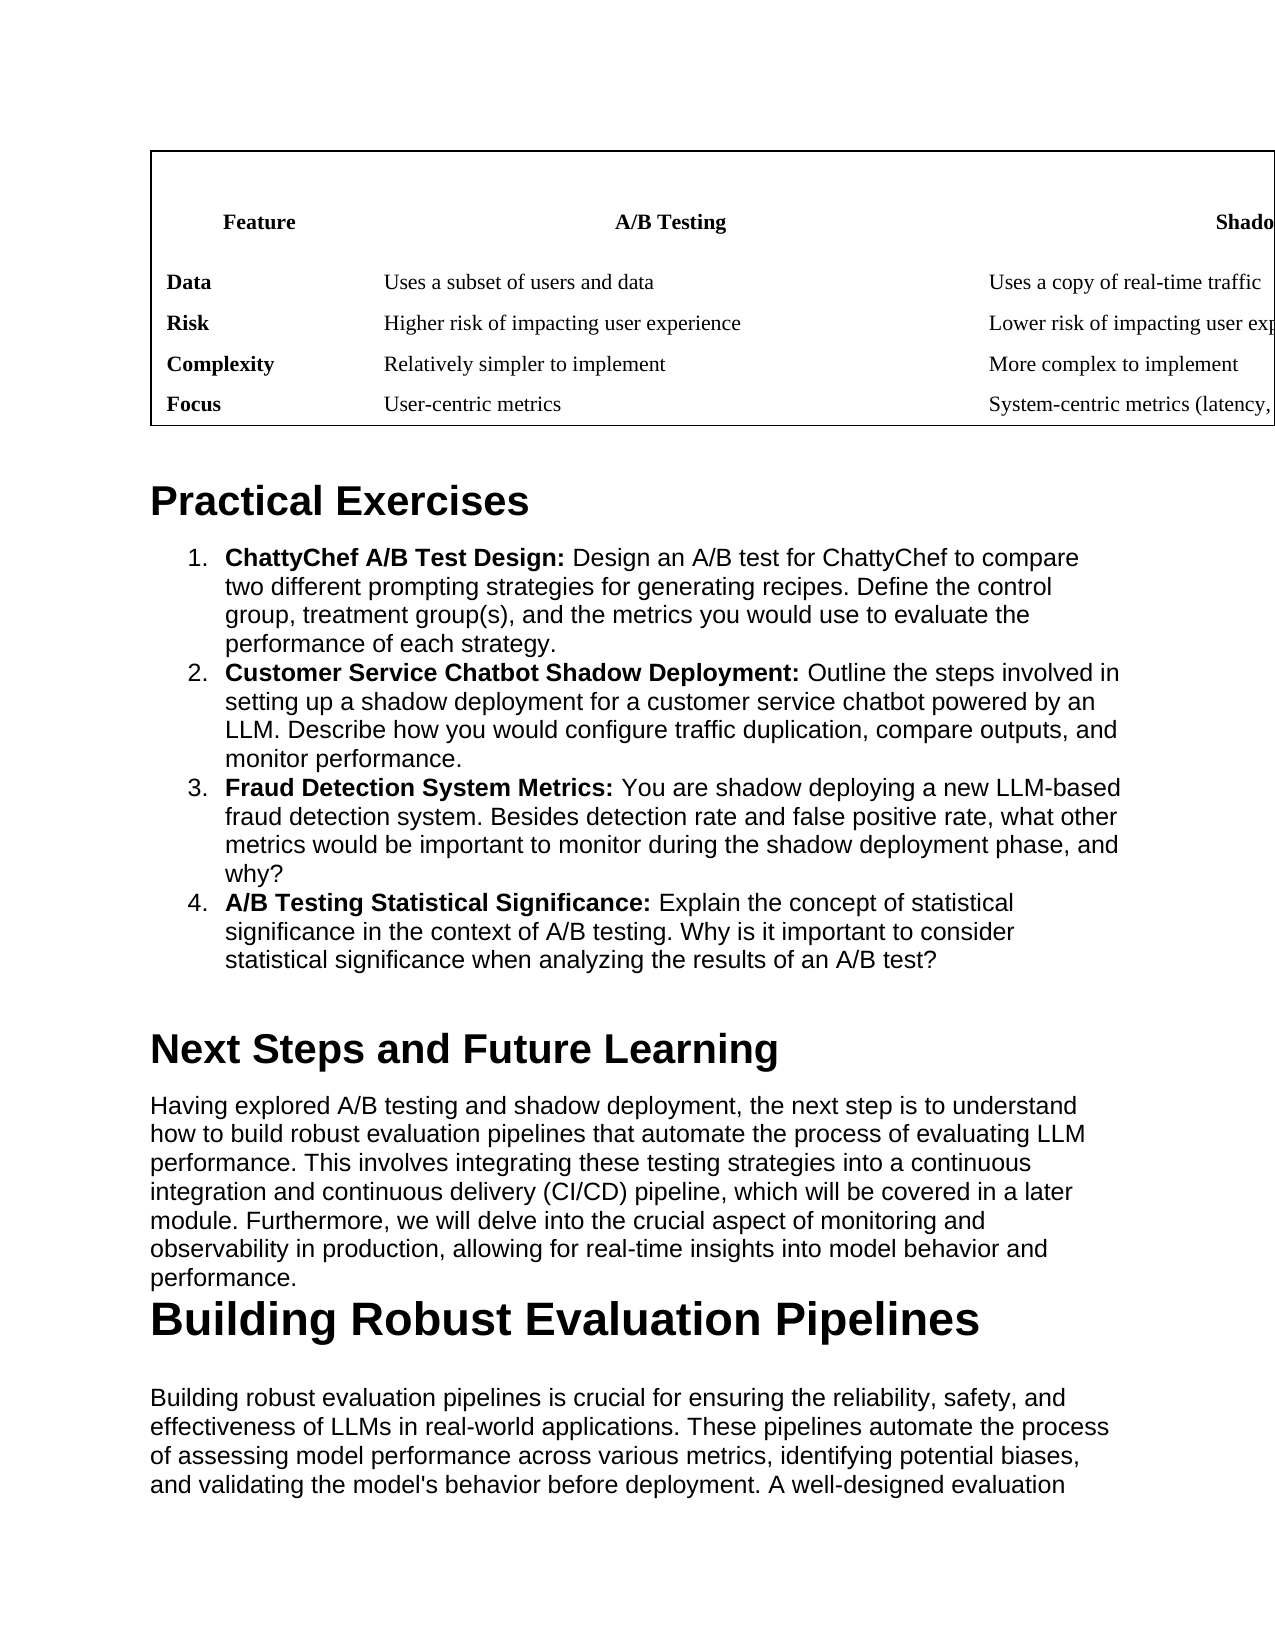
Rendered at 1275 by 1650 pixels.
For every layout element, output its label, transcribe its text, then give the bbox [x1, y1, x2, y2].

table_cell Uses a copy of real-time traffic [973, 261, 1274, 302]
text Next Steps and Future Learning [150, 1024, 1125, 1072]
table_cell Complexity [152, 343, 368, 384]
table_header Shadow Deployment [973, 152, 1274, 261]
table_cell Data [152, 261, 368, 302]
list Customer Service Chatbot Shadow Deployment: Outline the steps involved in setting up a shadow deployment for a customer service chatbot powered by an LLM. Describe how you would configure traffic duplication, compare outputs, and monitor performance. [187, 658, 1125, 773]
table_cell Relatively simpler to implement [368, 343, 973, 384]
list Fraud Detection System Metrics: You are shadow deploying a new LLM-based fraud detection system. Besides detection rate and false positive rate, what other metrics would be important to monitor during the shadow deployment phase, and why? [187, 773, 1125, 888]
table_header A/B Testing [368, 152, 973, 261]
table_cell More complex to implement [973, 343, 1274, 384]
text Building Robust Evaluation Pipelines [150, 1292, 1125, 1346]
text Having explored A/B testing and shadow deployment, the next step is to understand how to build robust evaluation pipelines that automate the process of evaluating LLM performance. This involves integrating these testing strategies into a continuous integration and continuous delivery (CI/CD) pipeline, which will be covered in a later module. Furthermore, we will delve into the crucial aspect of monitoring and observability in production, allowing for real-time insights into model behavior and performance. [150, 1091, 1125, 1292]
table_cell Lower risk of impacting user experience [973, 302, 1274, 343]
list ChattyChef A/B Test Design: Design an A/B test for ChattyChef to compare two different prompting strategies for generating recipes. Define the control group, treatment group(s), and the metrics you would use to evaluate the performance of each strategy. [187, 543, 1125, 658]
table_header Feature [152, 152, 368, 261]
table_cell Uses a subset of users and data [368, 261, 973, 302]
table_cell Higher risk of impacting user experience [368, 302, 973, 343]
text Practical Exercises [150, 476, 1125, 524]
table_cell User-centric metrics [368, 384, 973, 424]
list A/B Testing Statistical Significance: Explain the concept of statistical significance in the context of A/B testing. Why is it important to consider statistical significance when analyzing the results of an A/B test? [187, 888, 1125, 974]
table_cell Risk [152, 302, 368, 343]
table_cell Focus [152, 384, 368, 424]
table_cell System-centric metrics (latency, resource usage) [973, 384, 1274, 424]
